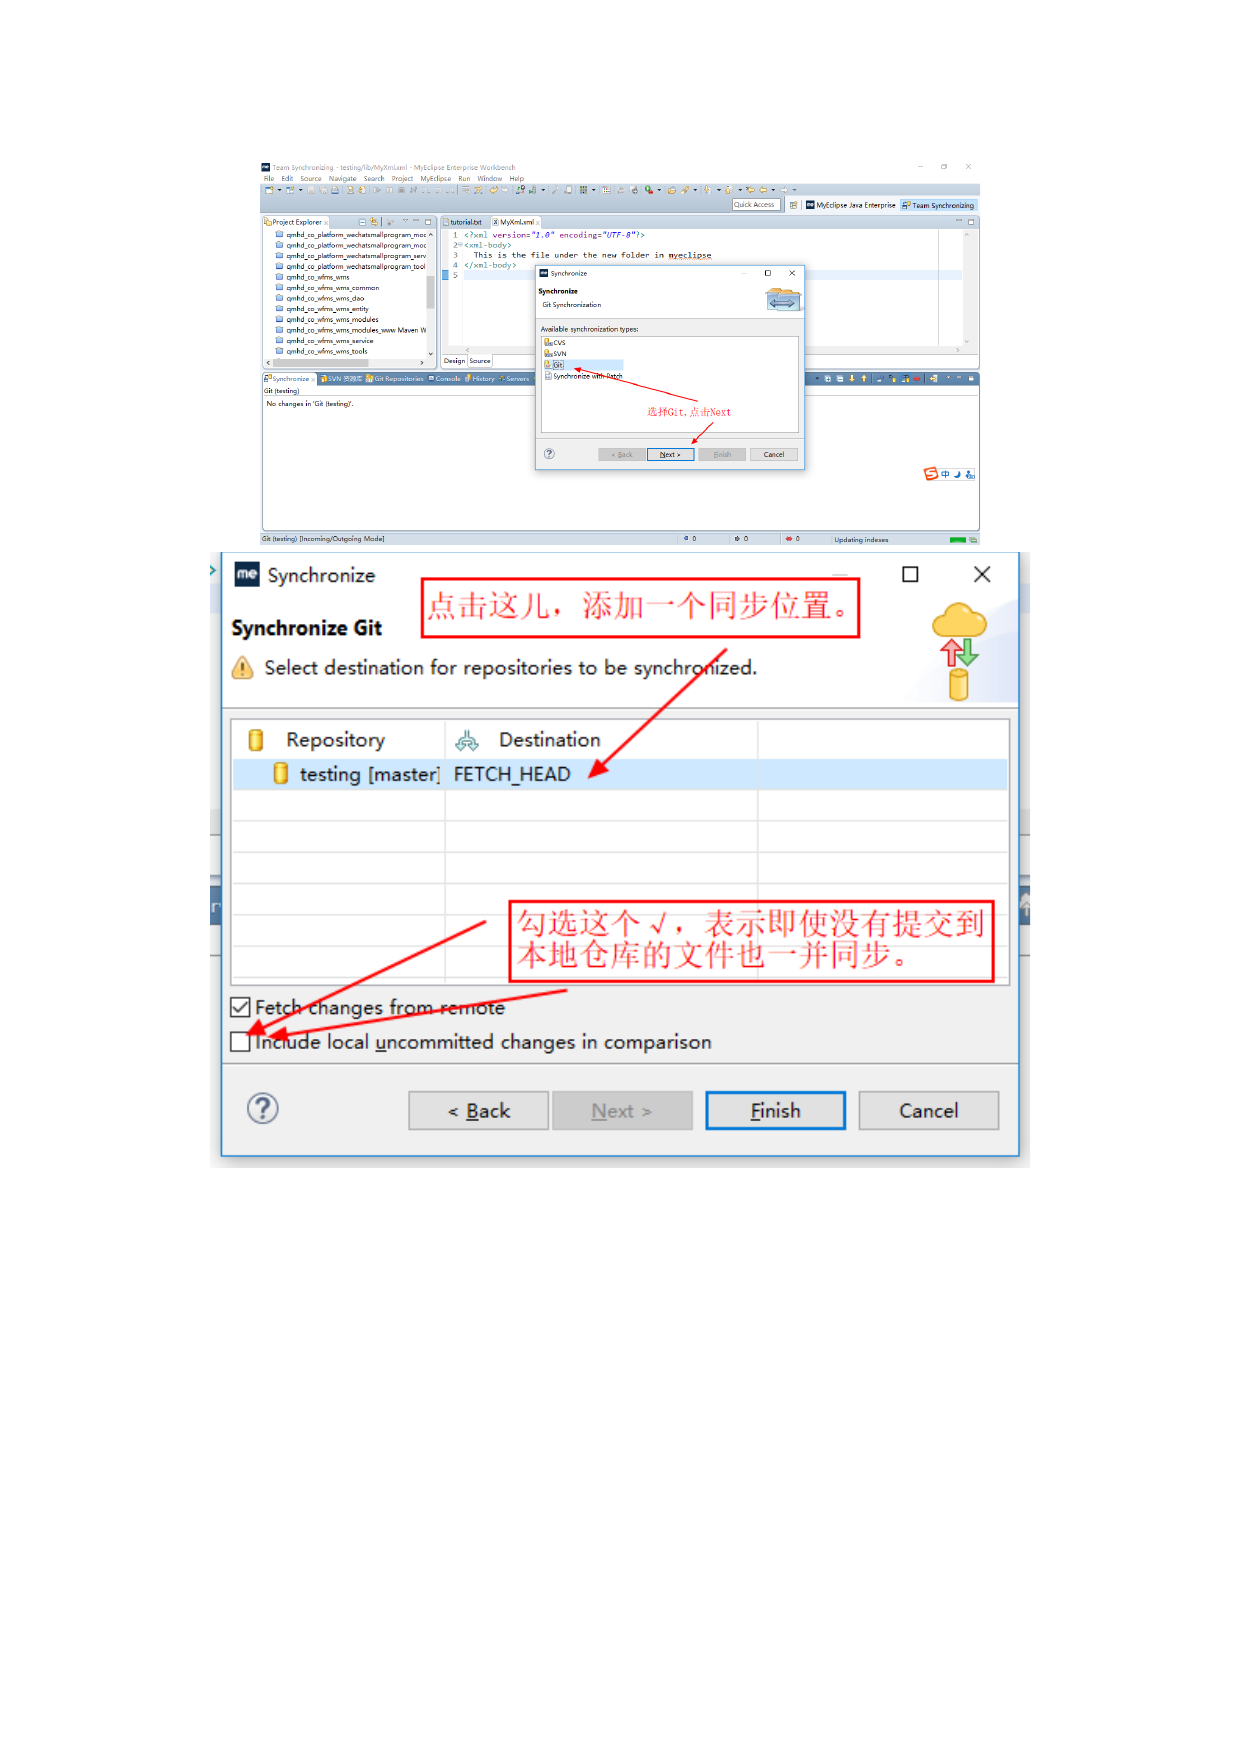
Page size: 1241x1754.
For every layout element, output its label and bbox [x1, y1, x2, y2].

picture [260, 162, 981, 545]
picture [210, 552, 1031, 1168]
